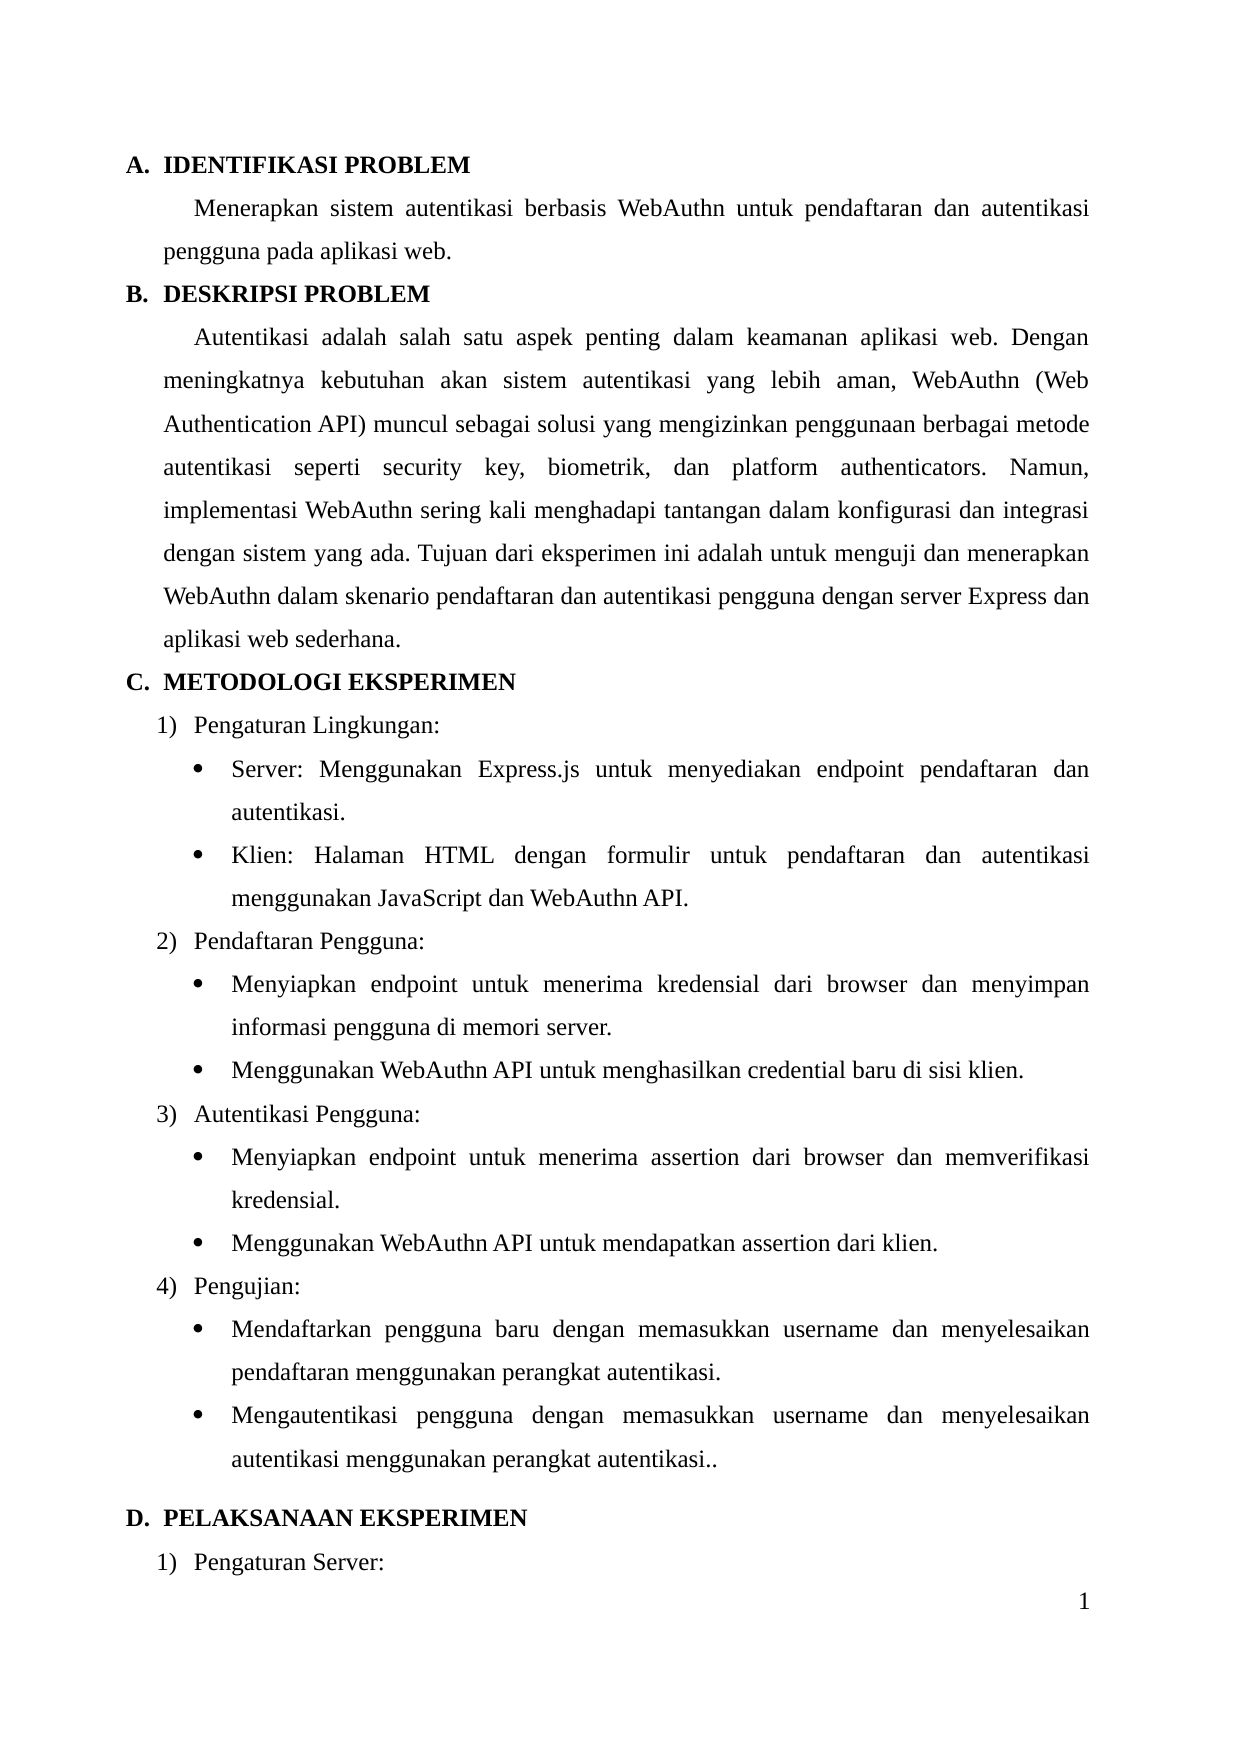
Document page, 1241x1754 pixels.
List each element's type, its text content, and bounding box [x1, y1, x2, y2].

subtitle METODOLOGI EKSPERIMEN [126, 667, 1090, 696]
list Menggunakan WebAuthn API untuk mendapatkan assertion dari klien. [194, 1228, 1090, 1257]
text Autentikasi adalah salah satu aspek penting dalam keamanan aplikasi web. Dengan meningkatnya kebutuhan akan sistem autentikasi yang lebih aman, WebAuthn (Web Authentication API) muncul sebagai solusi yang mengizinkan penggunaan berbagai metode autentikasi seperti security key, biometrik, dan platform authenticators. Namun, implementasi WebAuthn sering kali menghadapi tantangan dalam konfigurasi dan integrasi dengan sistem yang ada. Tujuan dari eksperimen ini adalah untuk menguji dan menerapkan WebAuthn dalam skenario pendaftaran dan autentikasi pengguna dengan server Express dan aplikasi web sederhana. [163, 322, 1090, 653]
list Autentikasi Pengguna: [156, 1099, 1090, 1127]
subtitle DESKRIPSI PROBLEM [126, 279, 1090, 308]
list Pengaturan Lingkungan: [156, 711, 1090, 739]
list Menyiapkan endpoint untuk menerima assertion dari browser dan memverifikasi kredensial. [194, 1142, 1090, 1214]
list Menyiapkan endpoint untuk menerima kredensial dari browser dan menyimpan informasi pengguna di memori server. [194, 969, 1090, 1041]
list Server: Menggunakan Express.js untuk menyediakan endpoint pendaftaran dan autentikasi. [194, 754, 1090, 826]
list Pengaturan Server: [156, 1547, 1090, 1575]
subtitle PELAKSANAAN EKSPERIMEN [126, 1503, 1090, 1532]
subtitle IDENTIFIKASI PROBLEM [126, 150, 1090, 179]
text Menerapkan sistem autentikasi berbasis WebAuthn untuk pendaftaran dan autentikasi pengguna pada aplikasi web. [163, 193, 1090, 265]
list Mengautentikasi pengguna dengan memasukkan username dan menyelesaikan autentikasi menggunakan perangkat autentikasi.. [194, 1401, 1090, 1472]
list Menggunakan WebAuthn API untuk menghasilkan credential baru di sisi klien. [194, 1056, 1090, 1084]
list Pendaftaran Pengguna: [156, 926, 1090, 955]
list Pengujian: [156, 1271, 1090, 1300]
list Mendaftarkan pengguna baru dengan memasukkan username dan menyelesaikan pendaftaran menggunakan perangkat autentikasi. [194, 1314, 1090, 1386]
list Klien: Halaman HTML dengan formulir untuk pendaftaran dan autentikasi menggunakan JavaScript dan WebAuthn API. [194, 840, 1090, 912]
